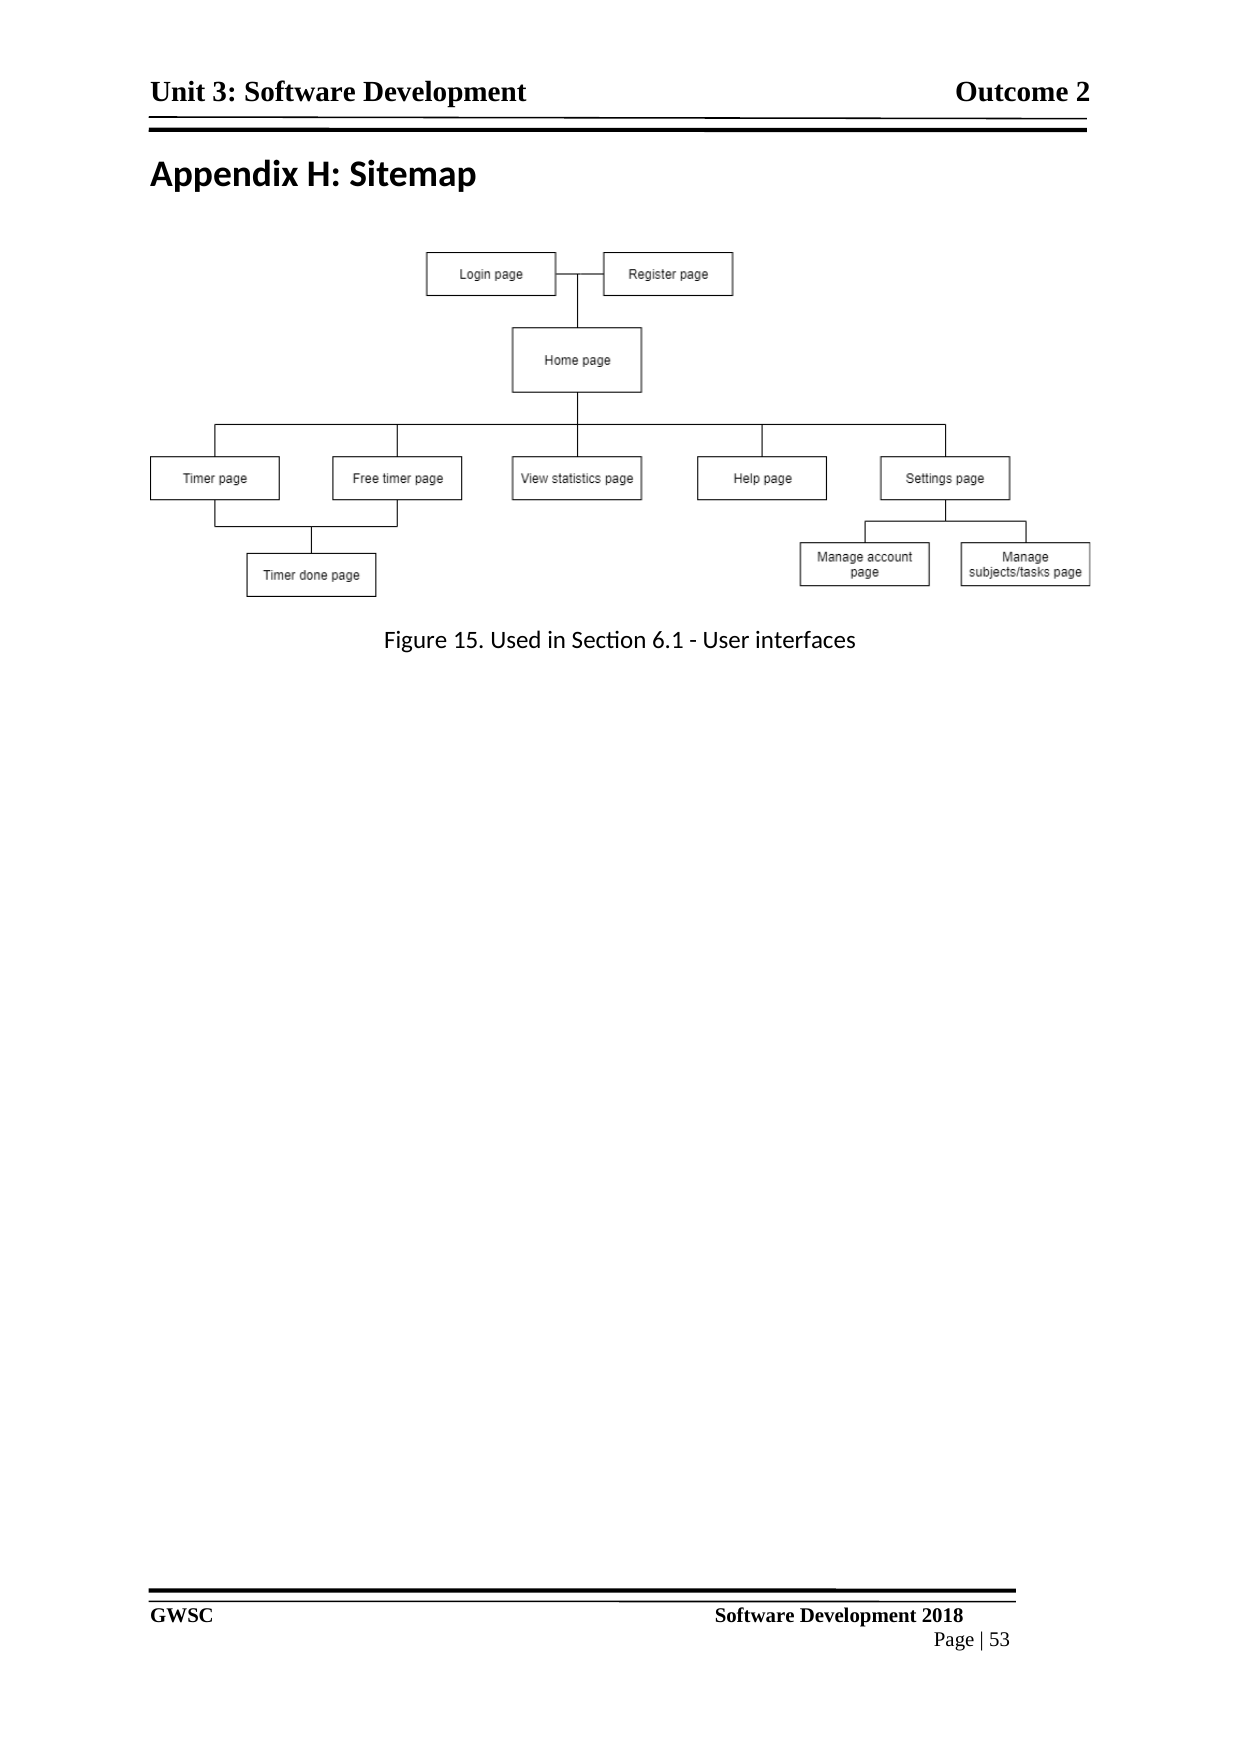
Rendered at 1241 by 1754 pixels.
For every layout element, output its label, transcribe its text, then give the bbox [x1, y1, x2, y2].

picture [150, 252, 1091, 597]
text Figure 15. Used in Section 6.1 - User interfaces [150, 628, 1090, 653]
subtitle Appendix H: Sitemap [150, 150, 1090, 196]
